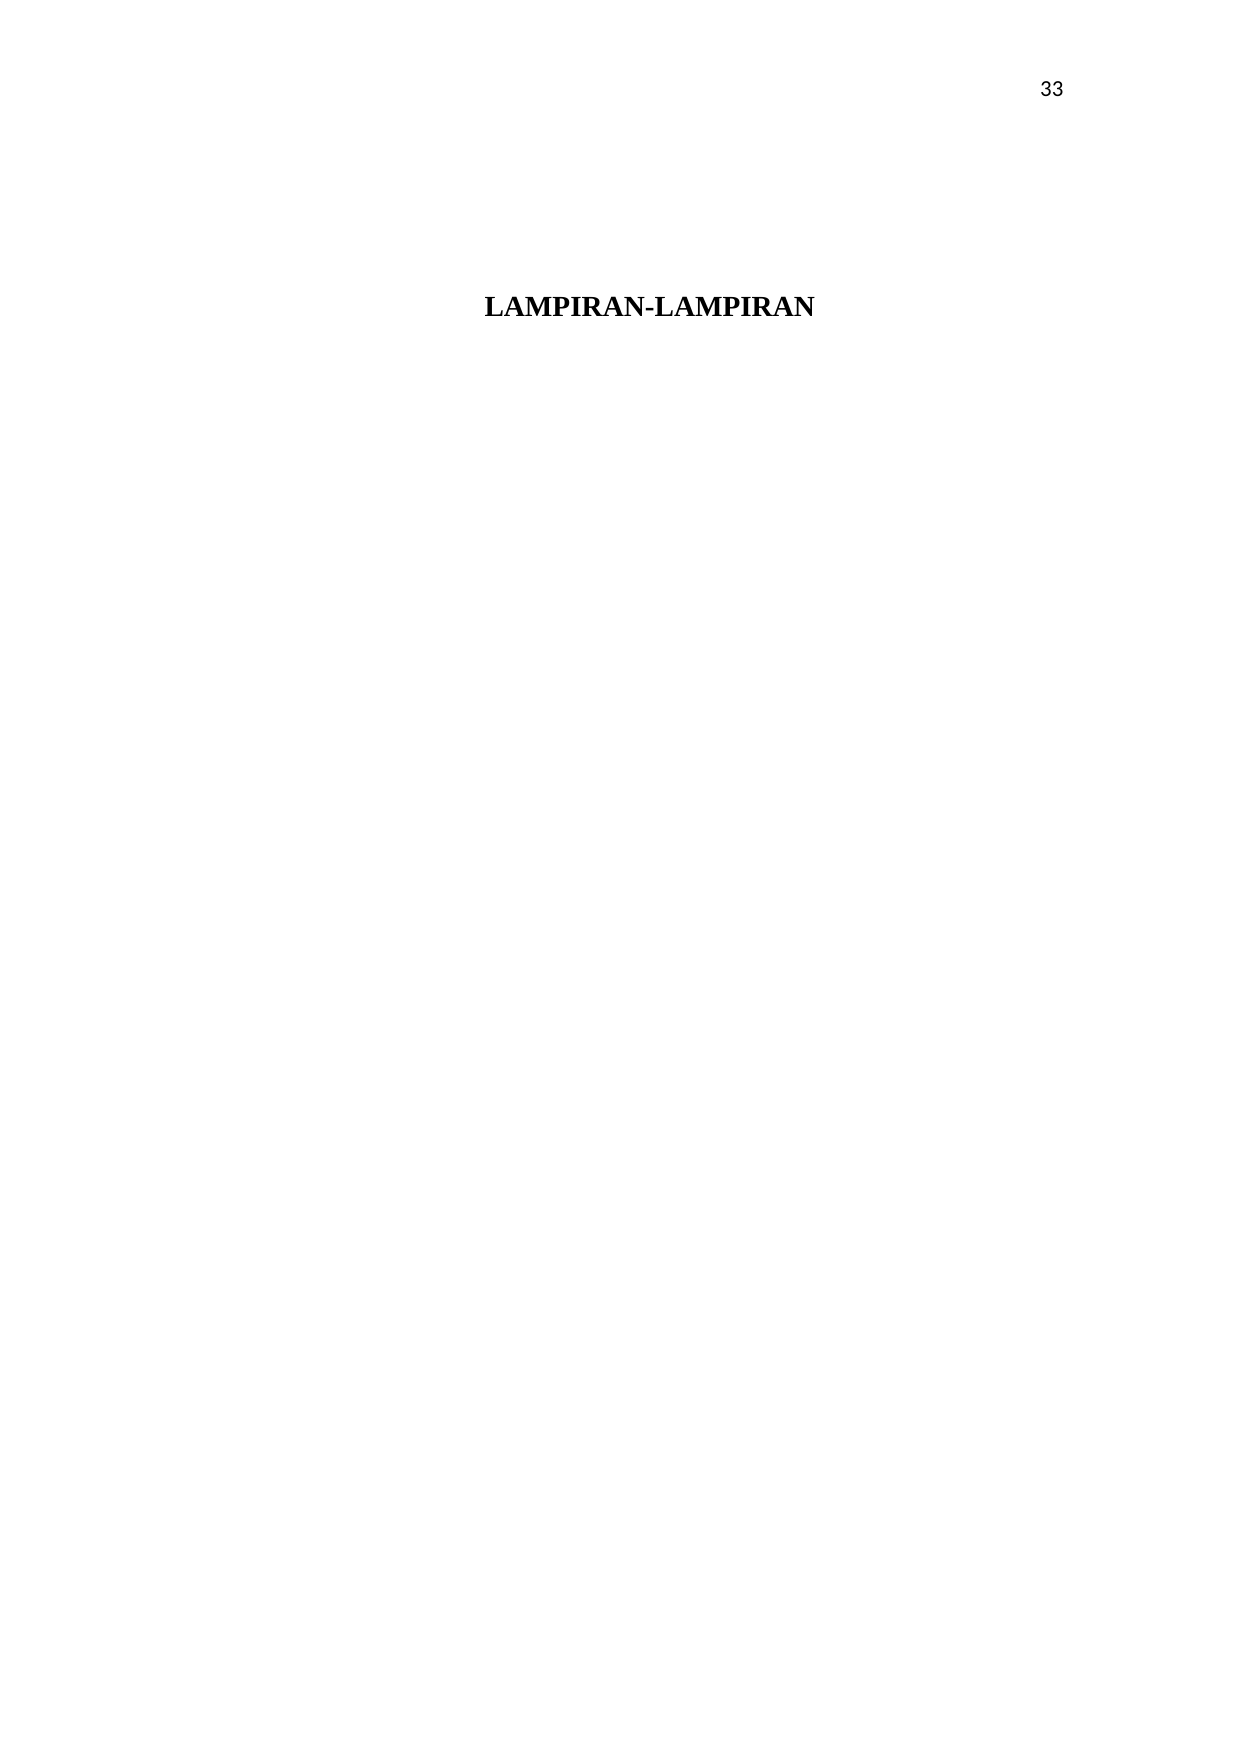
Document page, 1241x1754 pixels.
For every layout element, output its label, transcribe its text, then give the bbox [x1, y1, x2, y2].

subtitle LAMPIRAN-LAMPIRAN [236, 289, 1063, 323]
